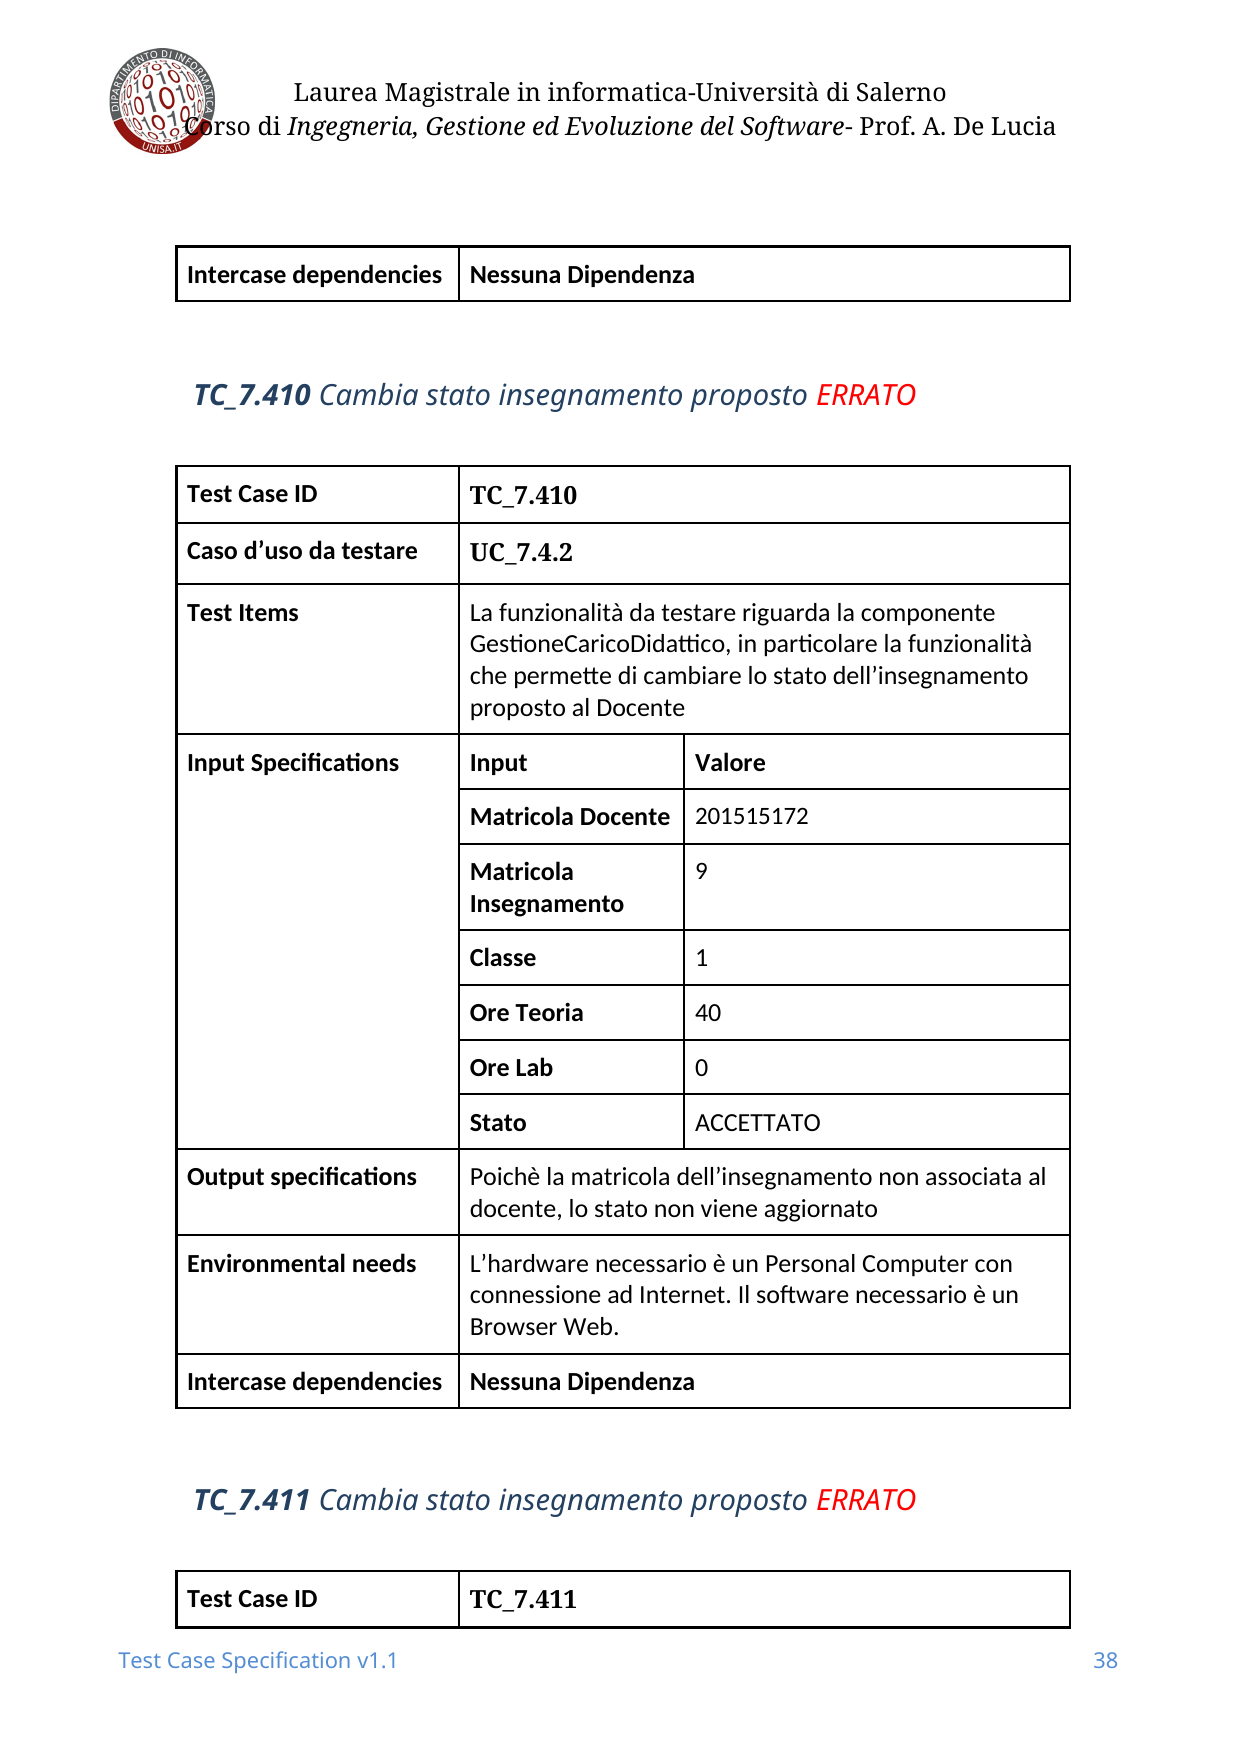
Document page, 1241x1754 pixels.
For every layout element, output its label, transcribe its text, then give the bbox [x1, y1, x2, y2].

table_cell Nessuna Dipendenza [460, 1355, 1069, 1407]
table_header Test Case ID [178, 467, 458, 522]
table_cell 201515172 [685, 790, 1069, 843]
table_cell La funzionalità da testare riguarda la componente GestioneCaricoDidattico, in particolare la funzionalità che permette di cambiare lo stato dell’insegnamento proposto al Docente [460, 585, 1069, 733]
table_cell Ore Teoria [460, 986, 683, 1038]
table_cell 1 [685, 931, 1069, 984]
table_cell Matricola Docente [460, 790, 683, 843]
table_cell Input [460, 735, 683, 788]
table_cell ACCETTATO [685, 1095, 1069, 1148]
table_cell Classe [460, 931, 683, 984]
table_cell Intercase dependencies [178, 248, 458, 300]
table_cell Caso d’uso da testare [178, 524, 458, 583]
subtitle TC_7.411 Cambia stato insegnamento proposto ERRATO [193, 1479, 1122, 1519]
table_cell L’hardware necessario è un Personal Computer con connessione ad Internet. Il software necessario è un Browser Web. [460, 1236, 1069, 1352]
picture [109, 48, 215, 154]
table_cell 9 [685, 845, 1069, 929]
table_cell Stato [460, 1095, 683, 1148]
table_cell Nessuna Dipendenza [460, 248, 1069, 300]
table_cell Environmental needs [178, 1236, 458, 1352]
table_cell Test Items [178, 585, 458, 733]
table_cell 40 [685, 986, 1069, 1038]
table_cell Output specifications [178, 1150, 458, 1234]
table_header TC_7.410 [460, 467, 1069, 522]
table_cell Poichè la matricola dell’insegnamento non associata al docente, lo stato non viene aggiornato [460, 1150, 1069, 1234]
subtitle TC_7.410 Cambia stato insegnamento proposto ERRATO [193, 374, 1122, 414]
table_cell UC_7.4.2 [460, 524, 1069, 583]
table_header TC_7.411 [460, 1572, 1069, 1626]
table_cell Ore Lab [460, 1041, 683, 1093]
table_cell Matricola Insegnamento [460, 845, 683, 929]
table_cell Input Specifications [178, 735, 458, 1148]
table_cell Valore [685, 735, 1069, 788]
table_cell Intercase dependencies [178, 1355, 458, 1407]
table_header Test Case ID [178, 1572, 458, 1626]
table_cell 0 [685, 1041, 1069, 1093]
